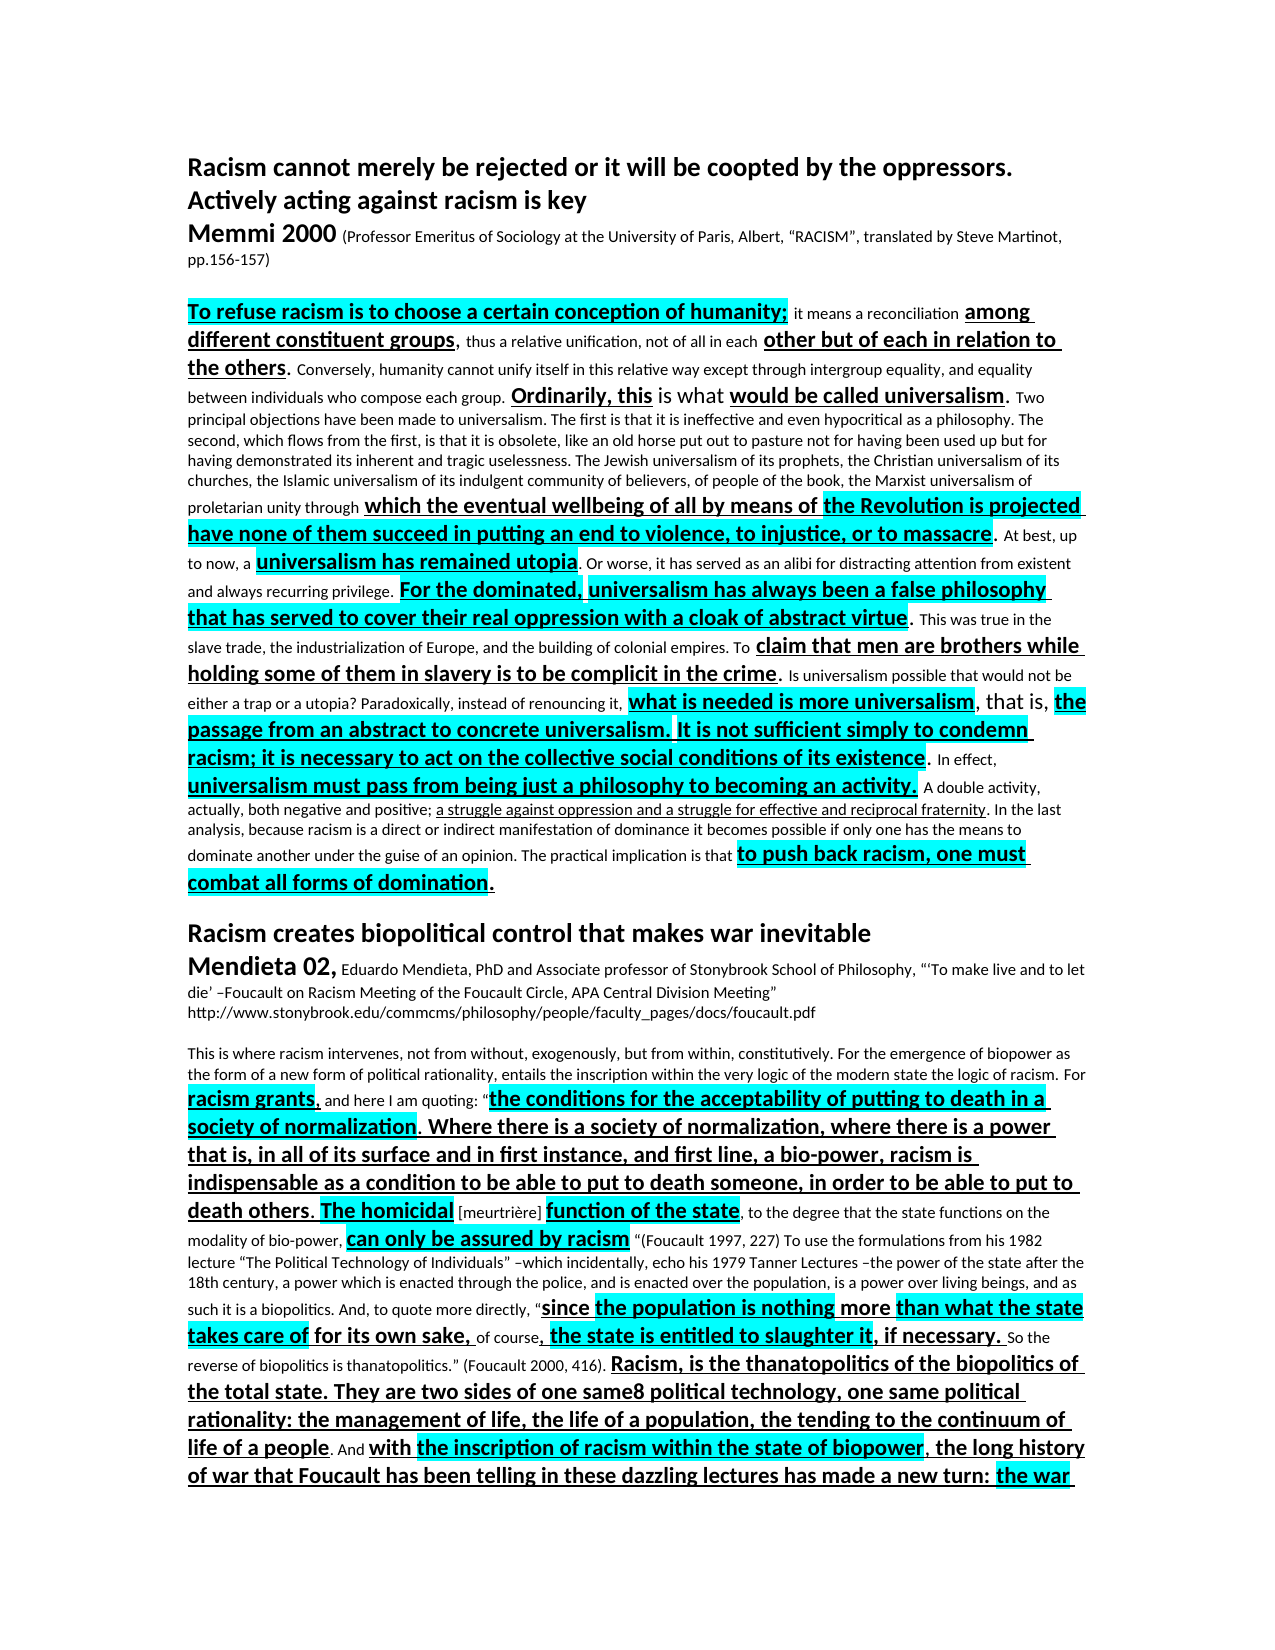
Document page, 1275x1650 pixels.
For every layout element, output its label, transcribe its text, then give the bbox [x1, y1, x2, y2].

subtitle Racism cannot merely be rejected or it will be coopted by the oppressors. Actively acting against racism is key [187, 150, 1087, 216]
text To refuse racism is to choose a certain conception of humanity; it means a reconciliation among different constituent groups, thus a relative unification, not of all in each other but of each in relation to the others. Conversely, humanity cannot unify itself in this relative way except through intergroup equality, and equality between individuals who compose each group. Ordinarily, this is what would be called universalism. Two principal objections have been made to universalism. The first is that it is ineffective and even hypocritical as a philosophy. The second, which flows from the first, is that it is obsolete, like an old horse put out to pasture not for having been used up but for having demonstrated its inherent and tragic uselessness. The Jewish universalism of its prophets, the Christian universalism of its churches, the Islamic universalism of its indulgent community of believers, of people of the book, the Marxist universalism of proletarian unity through which the eventual wellbeing of all by means of the Revolution is projected have none of them succeed in putting an end to violence, to injustice, or to massacre. At best, up to now, a universalism has remained utopia. Or worse, it has served as an alibi for distracting attention from existent and always recurring privilege. For the dominated, universalism has always been a false philosophy that has served to cover their real oppression with a cloak of abstract virtue. This was true in the slave trade, the industrialization of Europe, and the building of colonial empires. To claim that men are brothers while holding some of them in slavery is to be complicit in the crime. Is universalism possible that would not be either a trap or a utopia? Paradoxically, instead of renouncing it, what is needed is more universalism, that is, the passage from an abstract to concrete universalism. It is not sufficient simply to condemn racism; it is necessary to act on the collective social conditions of its existence. In effect, universalism must pass from being just a philosophy to becoming an activity. A double activity, actually, both negative and positive; a struggle against oppression and a struggle for effective and reciprocal fraternity. In the last analysis, because racism is a direct or indirect manifestation of dominance it becomes possible if only one has the means to dominate another under the guise of an opinion. The practical implication is that to push back racism, one must combat all forms of domination. [187, 297, 1087, 896]
text Mendieta 02, Eduardo Mendieta, PhD and Associate professor of Stonybrook School of Philosophy, “‘To make live and to let die’ –Foucault on Racism Meeting of the Foucault Circle, APA Central Division Meeting” http://www.stonybrook.edu/commcms/philosophy/people/faculty_pages/docs/foucault.pdf [187, 949, 1087, 1023]
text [187, 1043, 1087, 1489]
text Memmi 2000 (Professor Emeritus of Sociology at the University of Paris, Albert, “RACISM”, translated by Steve Martinot, pp.156-157) [187, 216, 1087, 269]
subtitle Racism creates biopolitical control that makes war inevitable [187, 916, 1087, 949]
